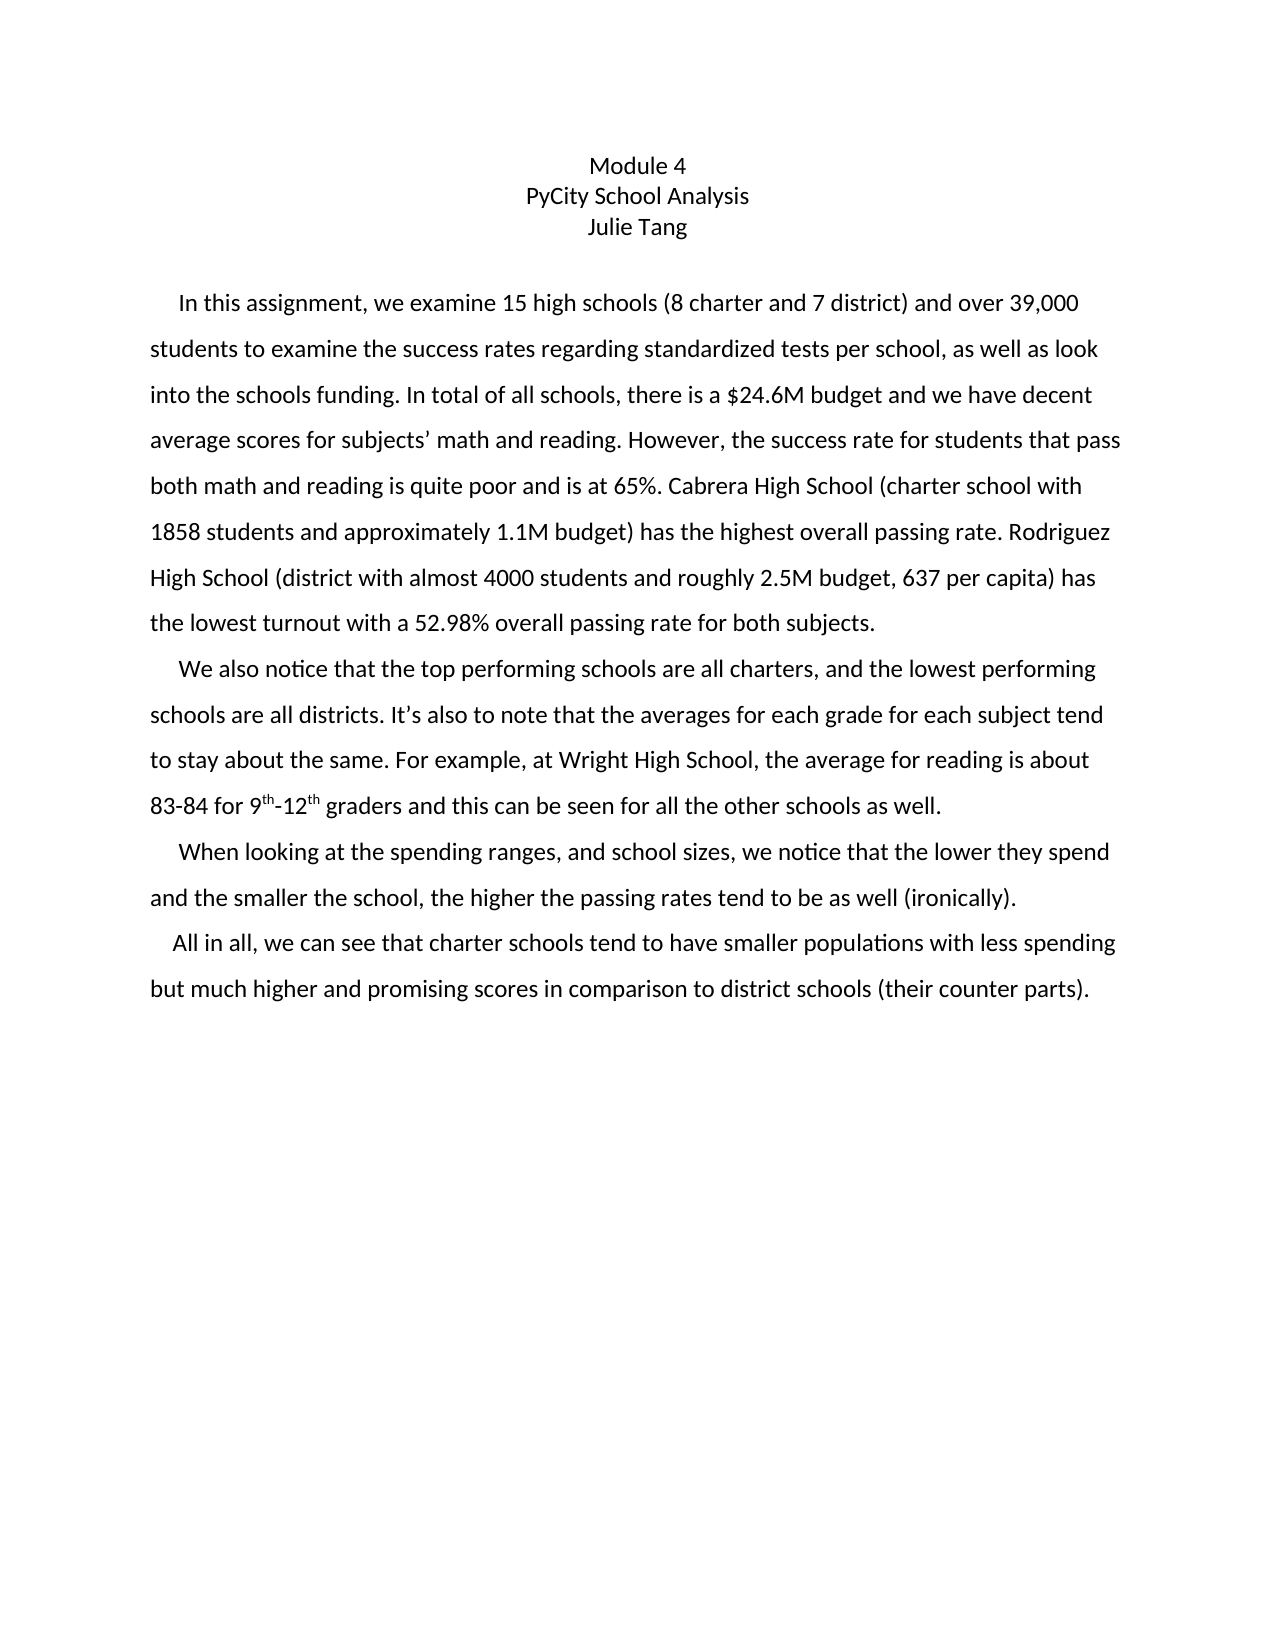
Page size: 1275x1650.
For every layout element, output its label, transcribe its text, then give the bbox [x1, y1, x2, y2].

text Julie Tang [150, 211, 1125, 242]
text In this assignment, we examine 15 high schools (8 charter and 7 district) and over 39,000 students to examine the success rates regarding standardized tests per school, as well as look into the schools funding. In total of all schools, there is a $24.6M budget and we have decent average scores for subjects’ math and reading. However, the success rate for students that pass both math and reading is quite poor and is at 65%. Cabrera High School (charter school with 1858 students and approximately 1.1M budget) has the highest overall passing rate. Rodriguez High School (district with almost 4000 students and roughly 2.5M budget, 637 per capita) has the lowest turnout with a 52.98% overall passing rate for both subjects. [150, 287, 1125, 638]
text Module 4 [150, 150, 1125, 181]
text All in all, we can see that charter schools tend to have smaller populations with less spending but much higher and promising scores in comparison to district schools (their counter parts). [150, 927, 1125, 1004]
text PyCity School Analysis [150, 181, 1125, 211]
text We also notice that the top performing schools are all charters, and the lowest performing schools are all districts. It’s also to note that the averages for each grade for each subject tend to stay about the same. For example, at Wright High School, the average for reading is about 83-84 for 9th-12th graders and this can be seen for all the other schools as well. [150, 653, 1125, 821]
text When looking at the spending ranges, and school sizes, we notice that the lower they spend and the smaller the school, the higher the passing rates tend to be as well (ironically). [150, 836, 1125, 912]
